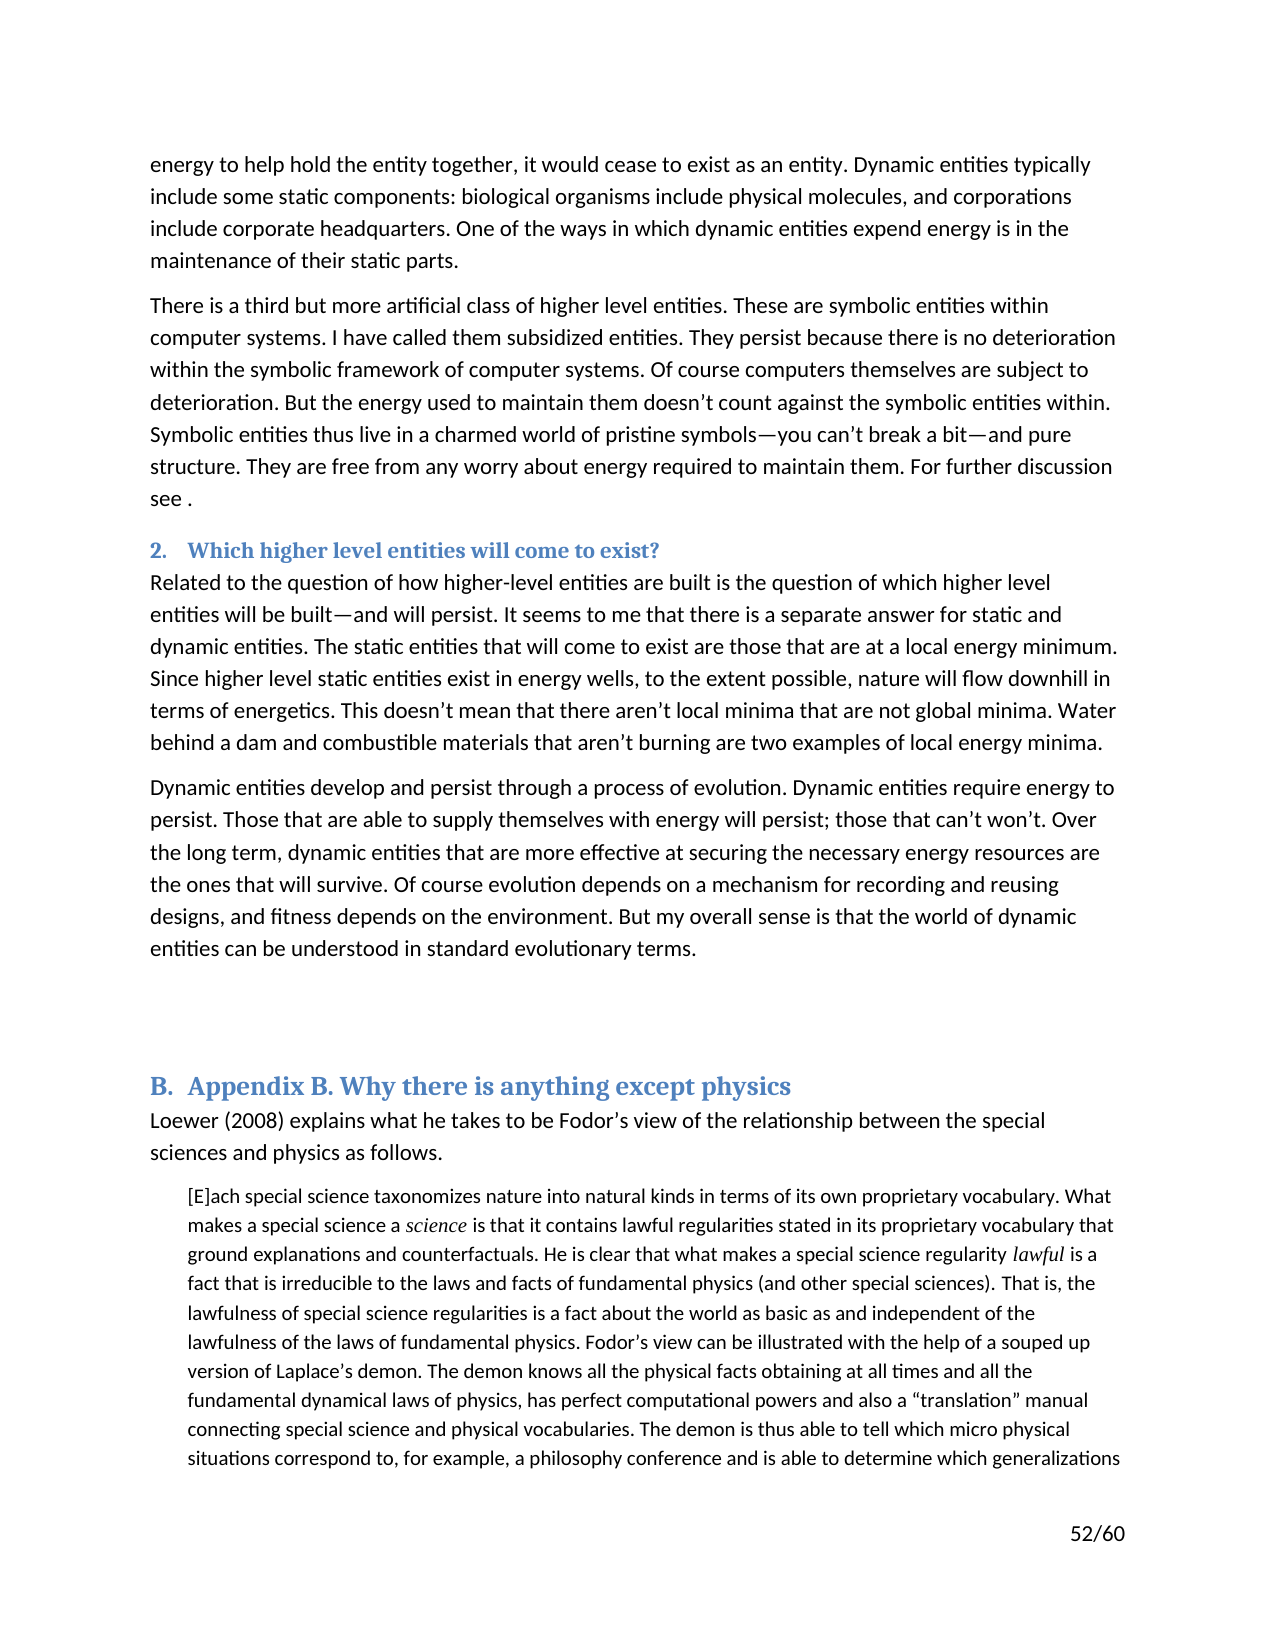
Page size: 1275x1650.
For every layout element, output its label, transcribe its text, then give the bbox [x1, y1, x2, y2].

text Loewer (2008) explains what he takes to be Fodor’s view of the relationship between the special sciences and physics as follows. [150, 1106, 1125, 1166]
subtitle Which higher level entities will come to exist? [150, 537, 1125, 564]
text Dynamic entities develop and persist through a process of evolution. Dynamic entities require energy to persist. Those that are able to supply themselves with energy will persist; those that can’t won’t. Over the long term, dynamic entities that are more effective at securing the necessary energy resources are the ones that will survive. Of course evolution depends on a mechanism for recording and reusing designs, and fitness depends on the environment. But my overall sense is that the world of dynamic entities can be understood in standard evolutionary terms. [150, 773, 1125, 962]
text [187, 1183, 1125, 1471]
text There is a third but more artificial class of higher level entities. These are symbolic entities within computer systems. I have called them subsidized entities. They persist because there is no deterioration within the symbolic framework of computer systems. Of course computers themselves are subject to deterioration. But the energy used to maintain them doesn’t count against the symbolic entities within. Symbolic entities thus live in a charmed world of pristine symbols—you can’t break a bit—and pure structure. They are free from any worry about energy required to maintain them. For further discussion see . [150, 291, 1125, 512]
text Related to the question of how higher-level entities are built is the question of which higher level entities will be built—and will persist. It seems to me that there is a separate answer for static and dynamic entities. The static entities that will come to exist are those that are at a local energy minimum. Since higher level static entities exist in energy wells, to the extent possible, nature will flow downhill in terms of energetics. This doesn’t mean that there aren’t local minima that are not global minima. Water behind a dam and combustible materials that aren’t burning are two examples of local energy minima. [150, 568, 1125, 757]
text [150, 150, 1125, 274]
subtitle Appendix B. Why there is anything except physics [150, 1071, 1125, 1102]
